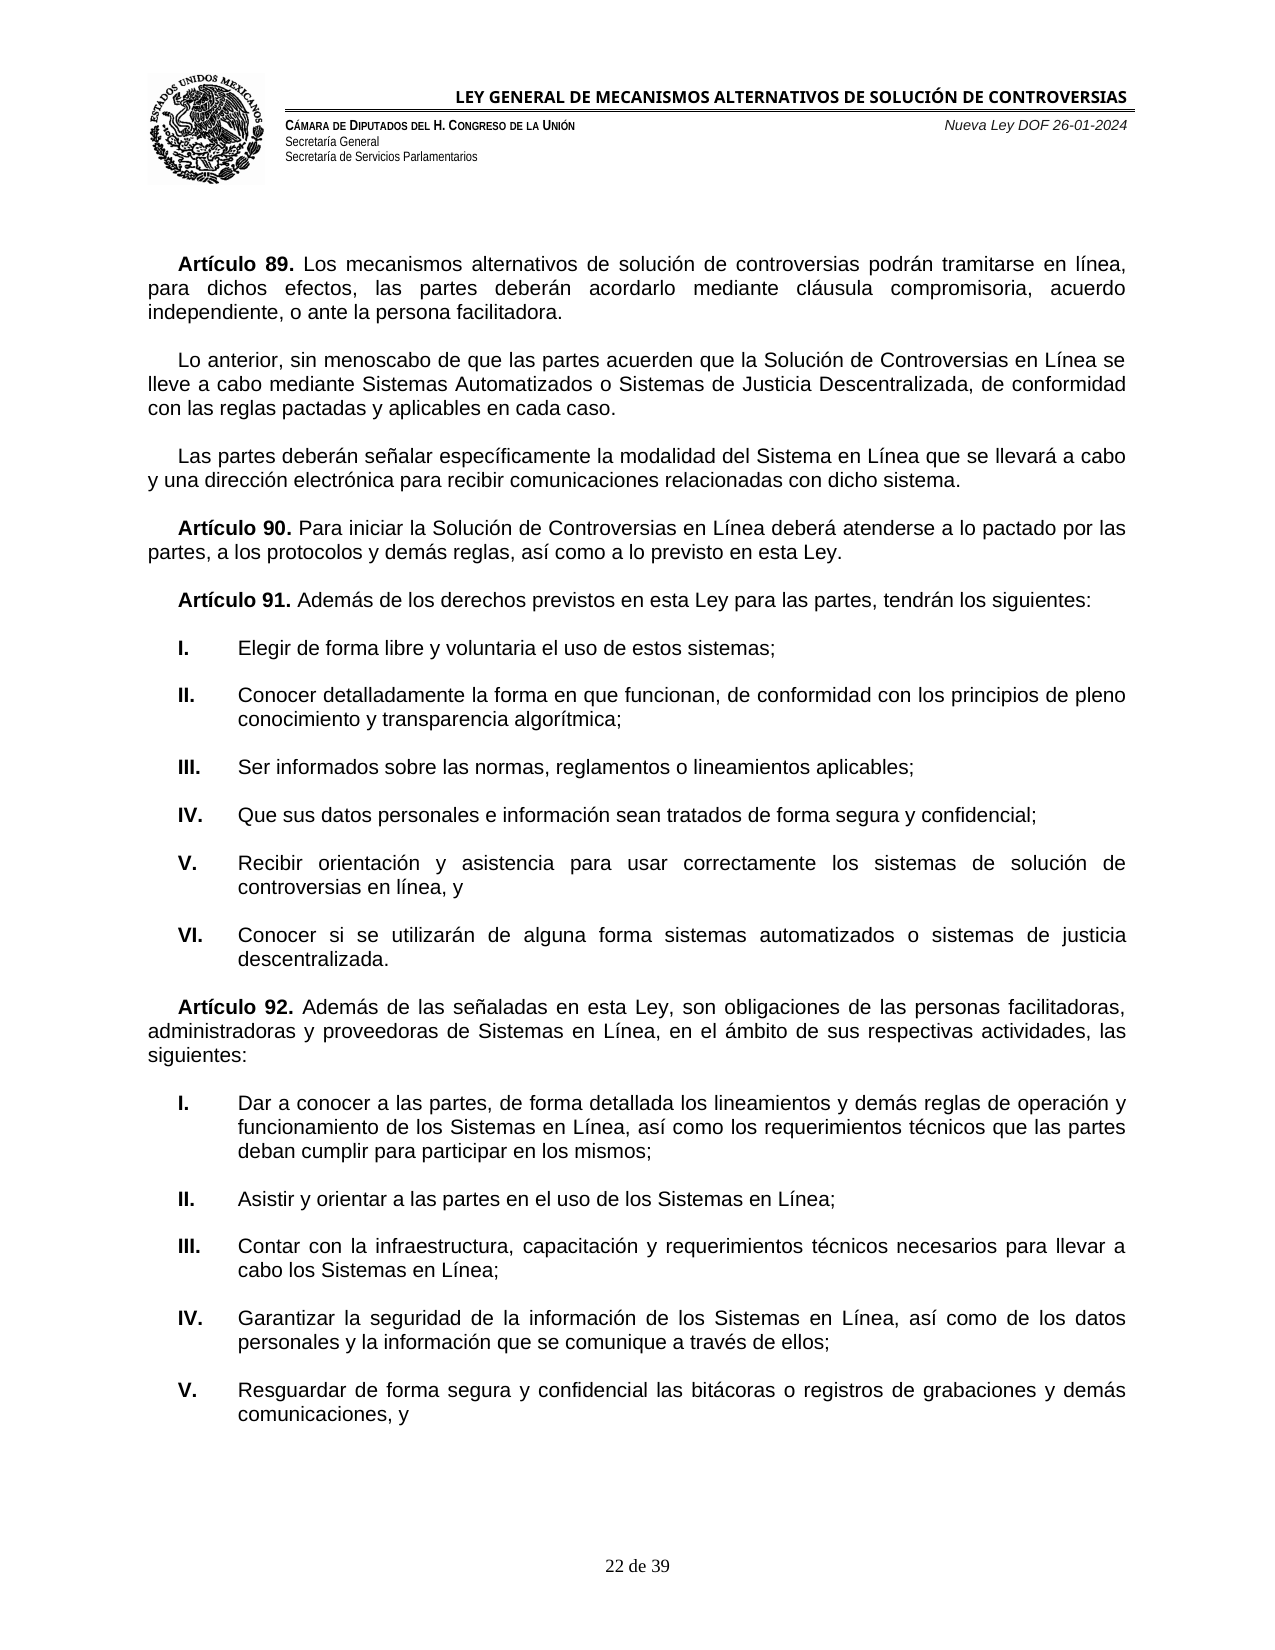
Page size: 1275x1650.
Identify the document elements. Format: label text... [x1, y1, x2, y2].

text II. Asistir y orientar a las partes en el uso de los Sistemas en Línea; [178, 1186, 1127, 1210]
text III. Contar con la infraestructura, capacitación y requerimientos técnicos necesarios para llevar a cabo los Sistemas en Línea; [178, 1234, 1127, 1282]
text V. Recibir orientación y asistencia para usar correctamente los sistemas de solución de controversias en línea, y [178, 851, 1127, 899]
text Las partes deberán señalar específicamente la modalidad del Sistema en Línea que se llevará a cabo y una dirección electrónica para recibir comunicaciones relacionadas con dicho sistema. [148, 444, 1127, 492]
text III. Ser informados sobre las normas, reglamentos o lineamientos aplicables; [178, 755, 1127, 779]
text Artículo 91. Además de los derechos previstos en esta Ley para las partes, tendrán los siguientes: [148, 587, 1127, 611]
text I. Elegir de forma libre y voluntaria el uso de estos sistemas; [178, 635, 1127, 659]
text Artículo 89. Los mecanismos alternativos de solución de controversias podrán tramitarse en línea, para dichos efectos, las partes deberán acordarlo mediante cláusula compromisoria, acuerdo independiente, o ante la persona facilitadora. [148, 252, 1127, 324]
text V. Resguardar de forma segura y confidencial las bitácoras o registros de grabaciones y demás comunicaciones, y [178, 1378, 1127, 1426]
text IV. Que sus datos personales e información sean tratados de forma segura y confidencial; [178, 803, 1127, 827]
text Artículo 90. Para iniciar la Solución de Controversias en Línea deberá atenderse a lo pactado por las partes, a los protocolos y demás reglas, así como a lo previsto en esta Ley. [148, 516, 1127, 563]
text IV. Garantizar la seguridad de la información de los Sistemas en Línea, así como de los datos personales y la información que se comunique a través de ellos; [178, 1306, 1127, 1354]
text I. Dar a conocer a las partes, de forma detallada los lineamientos y demás reglas de operación y funcionamiento de los Sistemas en Línea, así como los requerimientos técnicos que las partes deban cumplir para participar en los mismos; [178, 1091, 1127, 1162]
text Lo anterior, sin menoscabo de que las partes acuerden que la Solución de Controversias en Línea se lleve a cabo mediante Sistemas Automatizados o Sistemas de Justicia Descentralizada, de conformidad con las reglas pactadas y aplicables en cada caso. [148, 348, 1127, 420]
text II. Conocer detalladamente la forma en que funcionan, de conformidad con los principios de pleno conocimiento y transparencia algorítmica; [178, 683, 1127, 731]
text Artículo 92. Además de las señaladas en esta Ley, son obligaciones de las personas facilitadoras, administradoras y proveedoras de Sistemas en Línea, en el ámbito de sus respectivas actividades, las siguientes: [148, 995, 1127, 1067]
text VI. Conocer si se utilizarán de alguna forma sistemas automatizados o sistemas de justicia descentralizada. [178, 923, 1127, 971]
